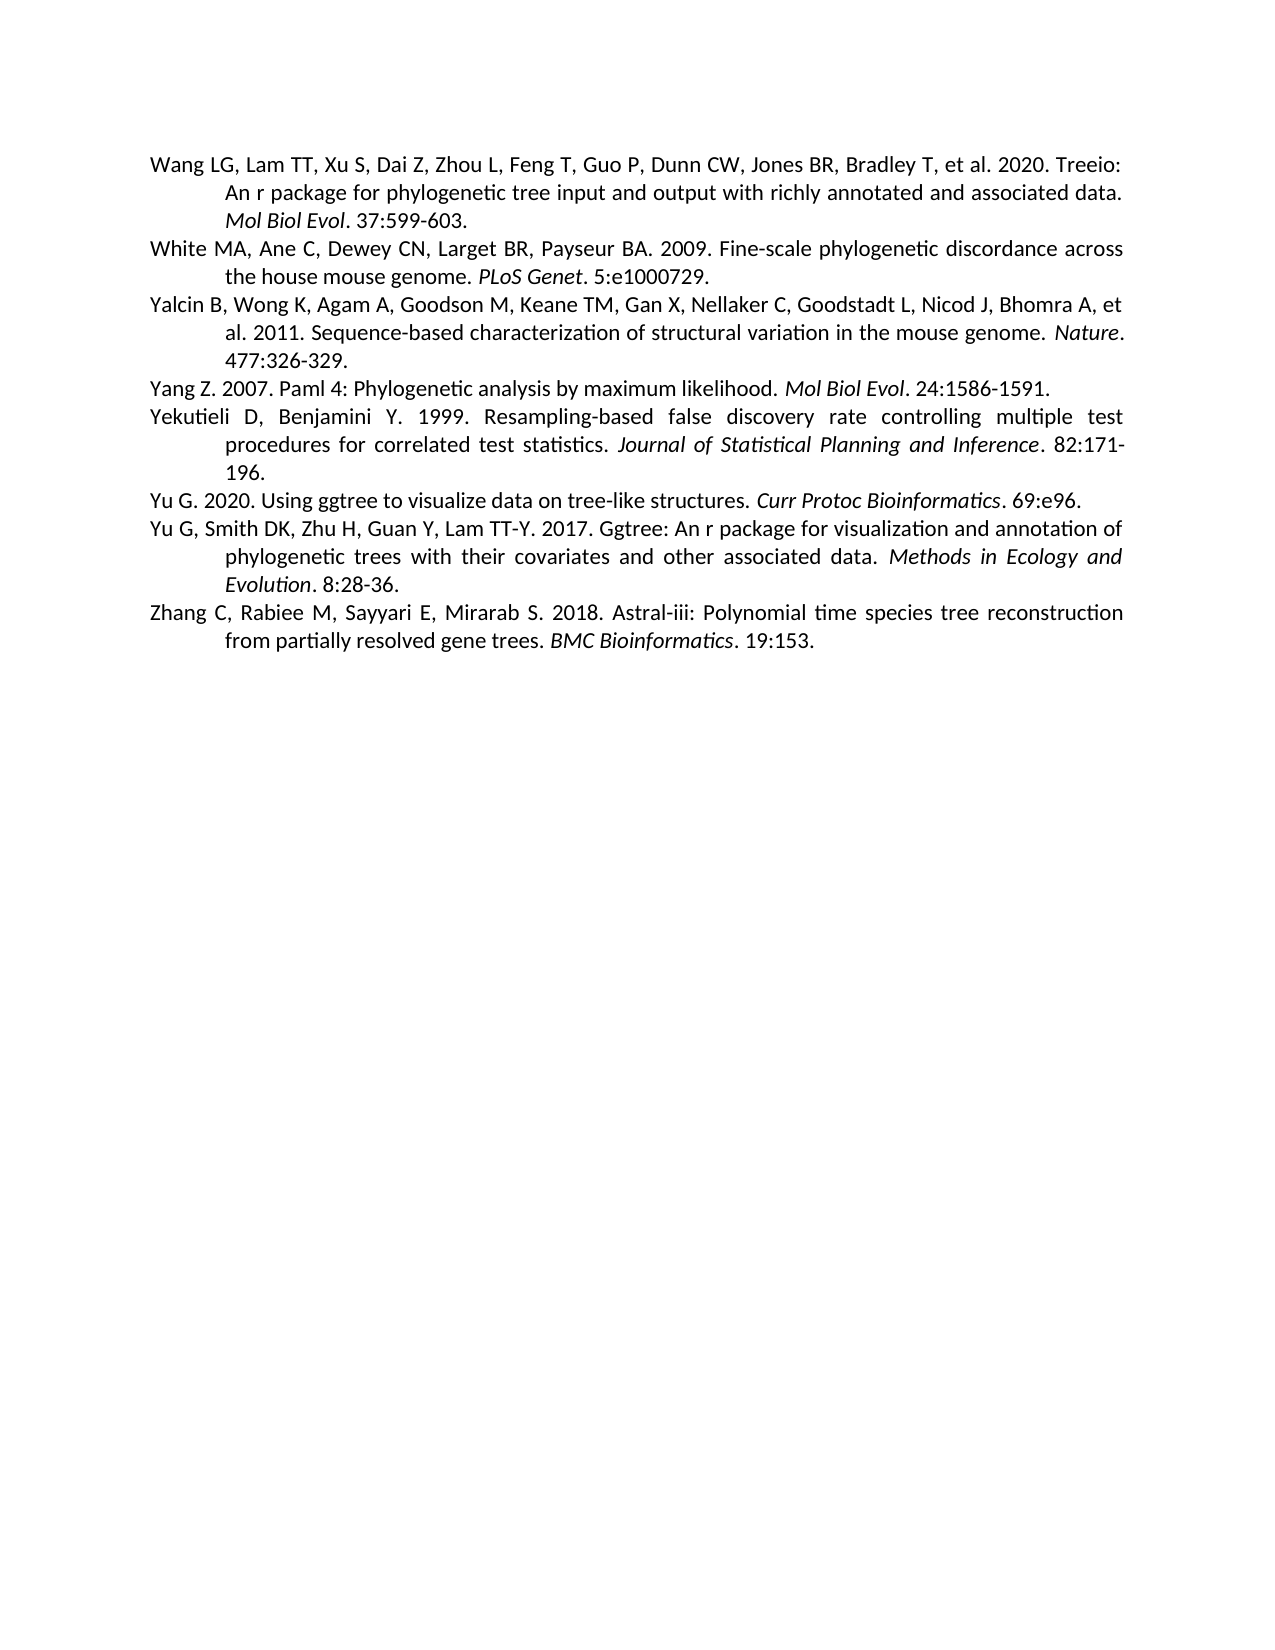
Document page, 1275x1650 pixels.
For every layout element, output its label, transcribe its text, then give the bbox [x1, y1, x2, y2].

text Zhang C, Rabiee M, Sayyari E, Mirarab S. 2018. Astral-iii: Polynomial time species tree reconstruction from partially resolved gene trees. BMC Bioinformatics. 19:153. [150, 598, 1125, 654]
text Yekutieli D, Benjamini Y. 1999. Resampling-based false discovery rate controlling multiple test procedures for correlated test statistics. Journal of Statistical Planning and Inference. 82:171-196. [150, 402, 1125, 486]
text White MA, Ane C, Dewey CN, Larget BR, Payseur BA. 2009. Fine-scale phylogenetic discordance across the house mouse genome. PLoS Genet. 5:e1000729. [150, 234, 1125, 290]
text Yang Z. 2007. Paml 4: Phylogenetic analysis by maximum likelihood. Mol Biol Evol. 24:1586-1591. [150, 374, 1125, 402]
text Yu G. 2020. Using ggtree to visualize data on tree-like structures. Curr Protoc Bioinformatics. 69:e96. [150, 486, 1125, 514]
text Yu G, Smith DK, Zhu H, Guan Y, Lam TT-Y. 2017. Ggtree: An r package for visualization and annotation of phylogenetic trees with their covariates and other associated data. Methods in Ecology and Evolution. 8:28-36. [150, 514, 1125, 598]
text Yalcin B, Wong K, Agam A, Goodson M, Keane TM, Gan X, Nellaker C, Goodstadt L, Nicod J, Bhomra A, et al. 2011. Sequence-based characterization of structural variation in the mouse genome. Nature. 477:326-329. [150, 290, 1125, 374]
text Wang LG, Lam TT, Xu S, Dai Z, Zhou L, Feng T, Guo P, Dunn CW, Jones BR, Bradley T, et al. 2020. Treeio: An r package for phylogenetic tree input and output with richly annotated and associated data. Mol Biol Evol. 37:599-603. [150, 150, 1125, 234]
